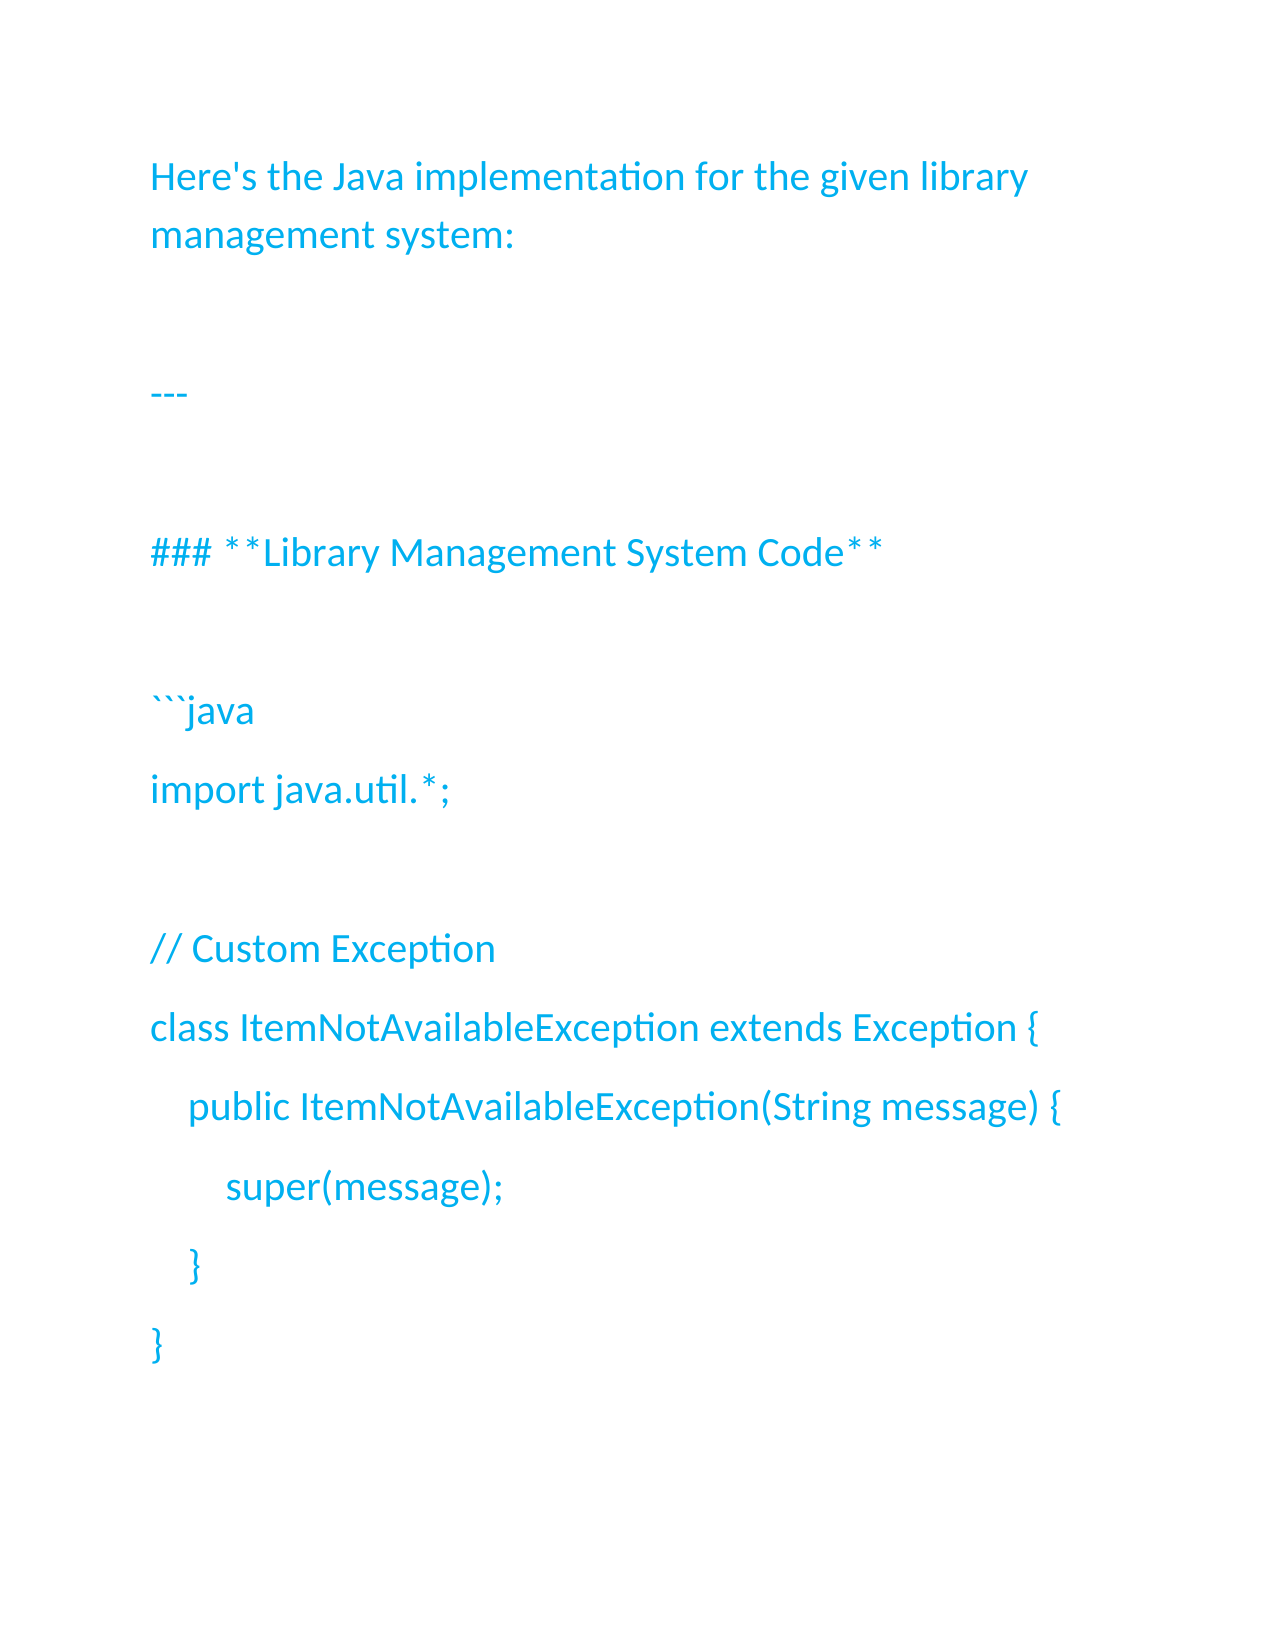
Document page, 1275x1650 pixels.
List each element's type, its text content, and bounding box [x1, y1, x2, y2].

text ```java [150, 684, 1125, 735]
text ### **Library Management System Code** [150, 526, 1125, 576]
text // Custom Exception [150, 922, 1125, 973]
text } [150, 1318, 1125, 1369]
text public ItemNotAvailableException(String message) { [150, 1080, 1125, 1131]
text } [150, 1239, 1125, 1290]
text import java.util.*; [150, 763, 1125, 814]
text super(message); [150, 1160, 1125, 1211]
text --- [150, 367, 1125, 418]
text Here's the Java implementation for the given library management system: [150, 150, 1125, 259]
text class ItemNotAvailableException extends Exception { [150, 1001, 1125, 1052]
